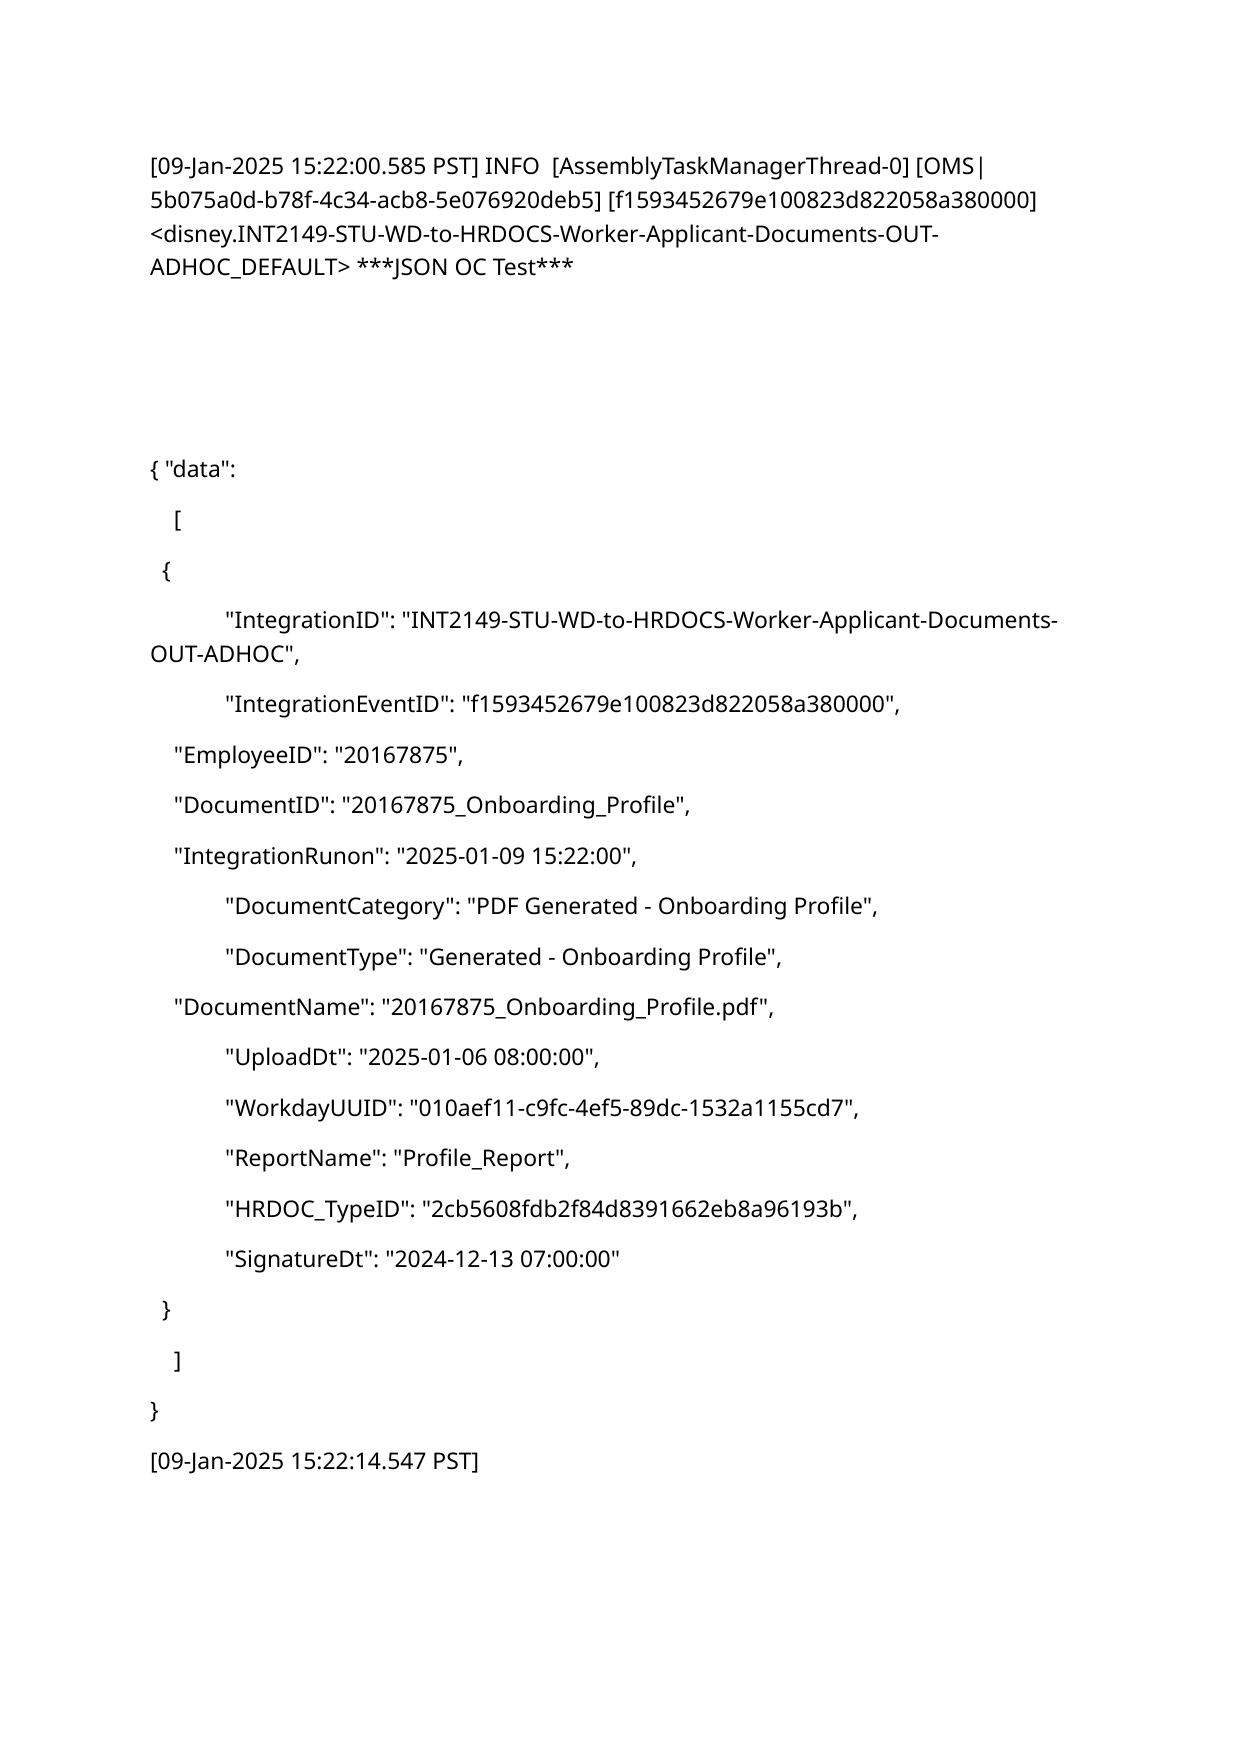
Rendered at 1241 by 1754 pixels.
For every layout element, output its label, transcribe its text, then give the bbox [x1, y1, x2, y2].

text "UploadDt": "2025-01-06 08:00:00", [150, 1041, 1090, 1072]
text "DocumentName": "20167875_Onboarding_Profile.pdf", [150, 991, 1090, 1022]
text } [150, 1293, 1090, 1324]
text "IntegrationEventID": "f1593452679e100823d822058a380000", [150, 688, 1090, 719]
text "IntegrationID": "INT2149-STU-WD-to-HRDOCS-Worker-Applicant-Documents-OUT-ADHOC", [150, 604, 1090, 669]
text { [150, 554, 1090, 585]
text "HRDOC_TypeID": "2cb5608fdb2f84d8391662eb8a96193b", [150, 1192, 1090, 1224]
text "DocumentID": "20167875_Onboarding_Profile", [150, 789, 1090, 820]
text { "data": [150, 453, 1090, 484]
text ] [150, 1344, 1090, 1375]
text } [150, 1394, 1090, 1425]
text "ReportName": "Profile_Report", [150, 1142, 1090, 1173]
text "WorkdayUUID": "010aef11-c9fc-4ef5-89dc-1532a1155cd7", [150, 1092, 1090, 1123]
text [09-Jan-2025 15:22:14.547 PST] [150, 1444, 1090, 1476]
text "DocumentCategory": "PDF Generated - Onboarding Profile", [150, 890, 1090, 921]
text [ [150, 503, 1090, 534]
text "SignatureDt": "2024-12-13 07:00:00" [150, 1243, 1090, 1274]
text "DocumentType": "Generated - Onboarding Profile", [150, 940, 1090, 972]
text "EmployeeID": "20167875", [150, 739, 1090, 770]
text "IntegrationRunon": "2025-01-09 15:22:00", [150, 839, 1090, 871]
text [09-Jan-2025 15:22:00.585 PST] INFO [AssemblyTaskManagerThread-0] [OMS|5b075a0d-b78f-4c34-acb8-5e076920deb5] [f1593452679e100823d822058a380000] <disney.INT2149-STU-WD-to-HRDOCS-Worker-Applicant-Documents-OUT-ADHOC_DEFAULT> ***JSON OC Test*** [150, 150, 1090, 282]
